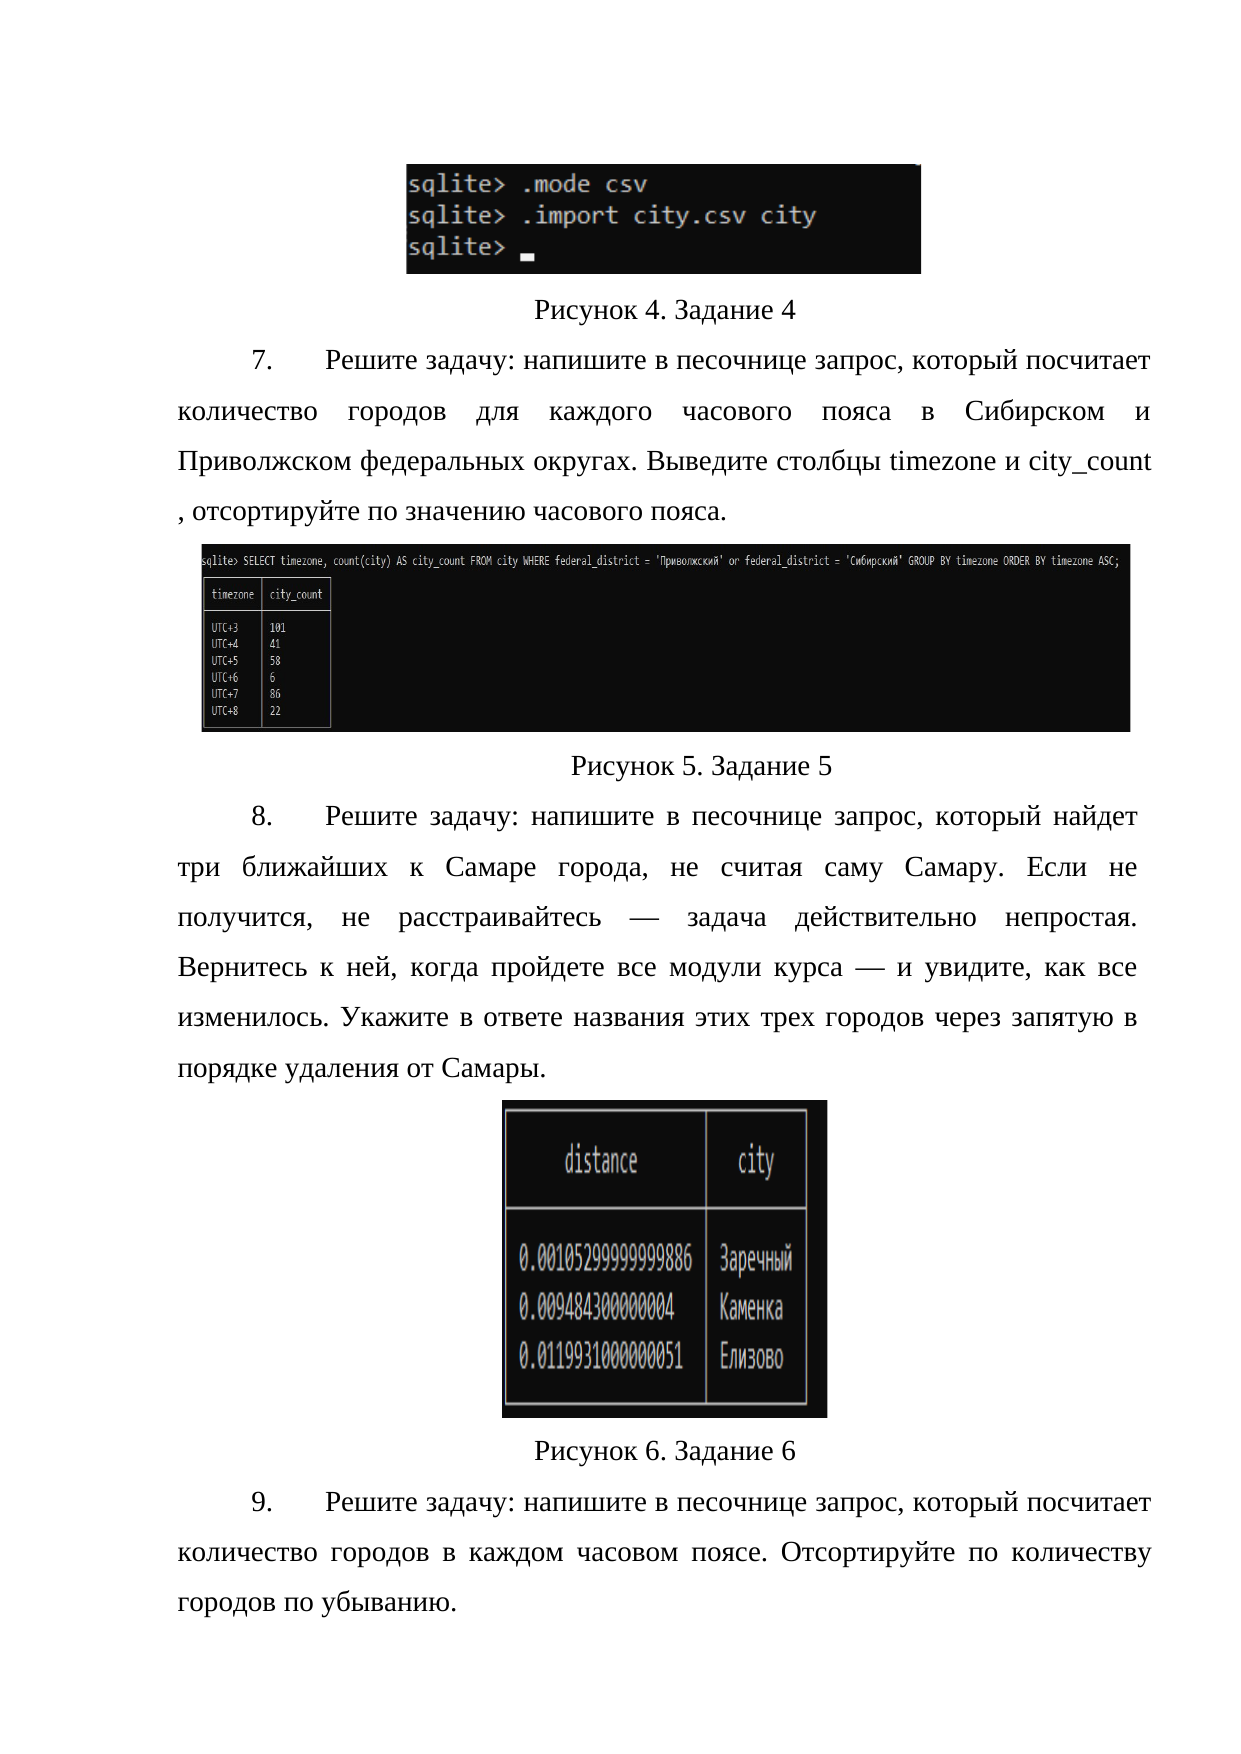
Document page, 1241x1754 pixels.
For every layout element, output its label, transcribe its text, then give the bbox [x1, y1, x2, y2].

list Решите задачу: напишите в песочнице запрос, который посчитает количество городов для каждого часового пояса в Сибирском и Приволжском федеральных округах. Выведите столбцы timezone и city_count , отсортируйте по значению часового пояса. [177, 342, 1152, 527]
text Рисунок 6. Задание 6 [534, 1433, 1169, 1467]
picture [201, 544, 1131, 732]
list Решите задачу: напишите в песочнице запрос, который посчитает количество городов в каждом часовом поясе. Отсортируйте по количеству городов по убыванию. [177, 1484, 1152, 1618]
picture [502, 1100, 828, 1418]
text Рисунок 4. Задание 4 [534, 292, 1169, 325]
text Рисунок 5. Задание 5 [571, 748, 1169, 782]
list Решите задачу: напишите в песочнице запрос, который найдет три ближайших к Самаре города, не считая саму Самару. Если не получится, не расстраивайтесь — задача действительно непростая. Вернитесь к ней, когда пройдете все модули курса — и увидите, как все изменилось. Укажите в ответе названия этих трех городов через запятую в порядке удаления от Самары. [177, 798, 1139, 1083]
picture [406, 164, 922, 274]
